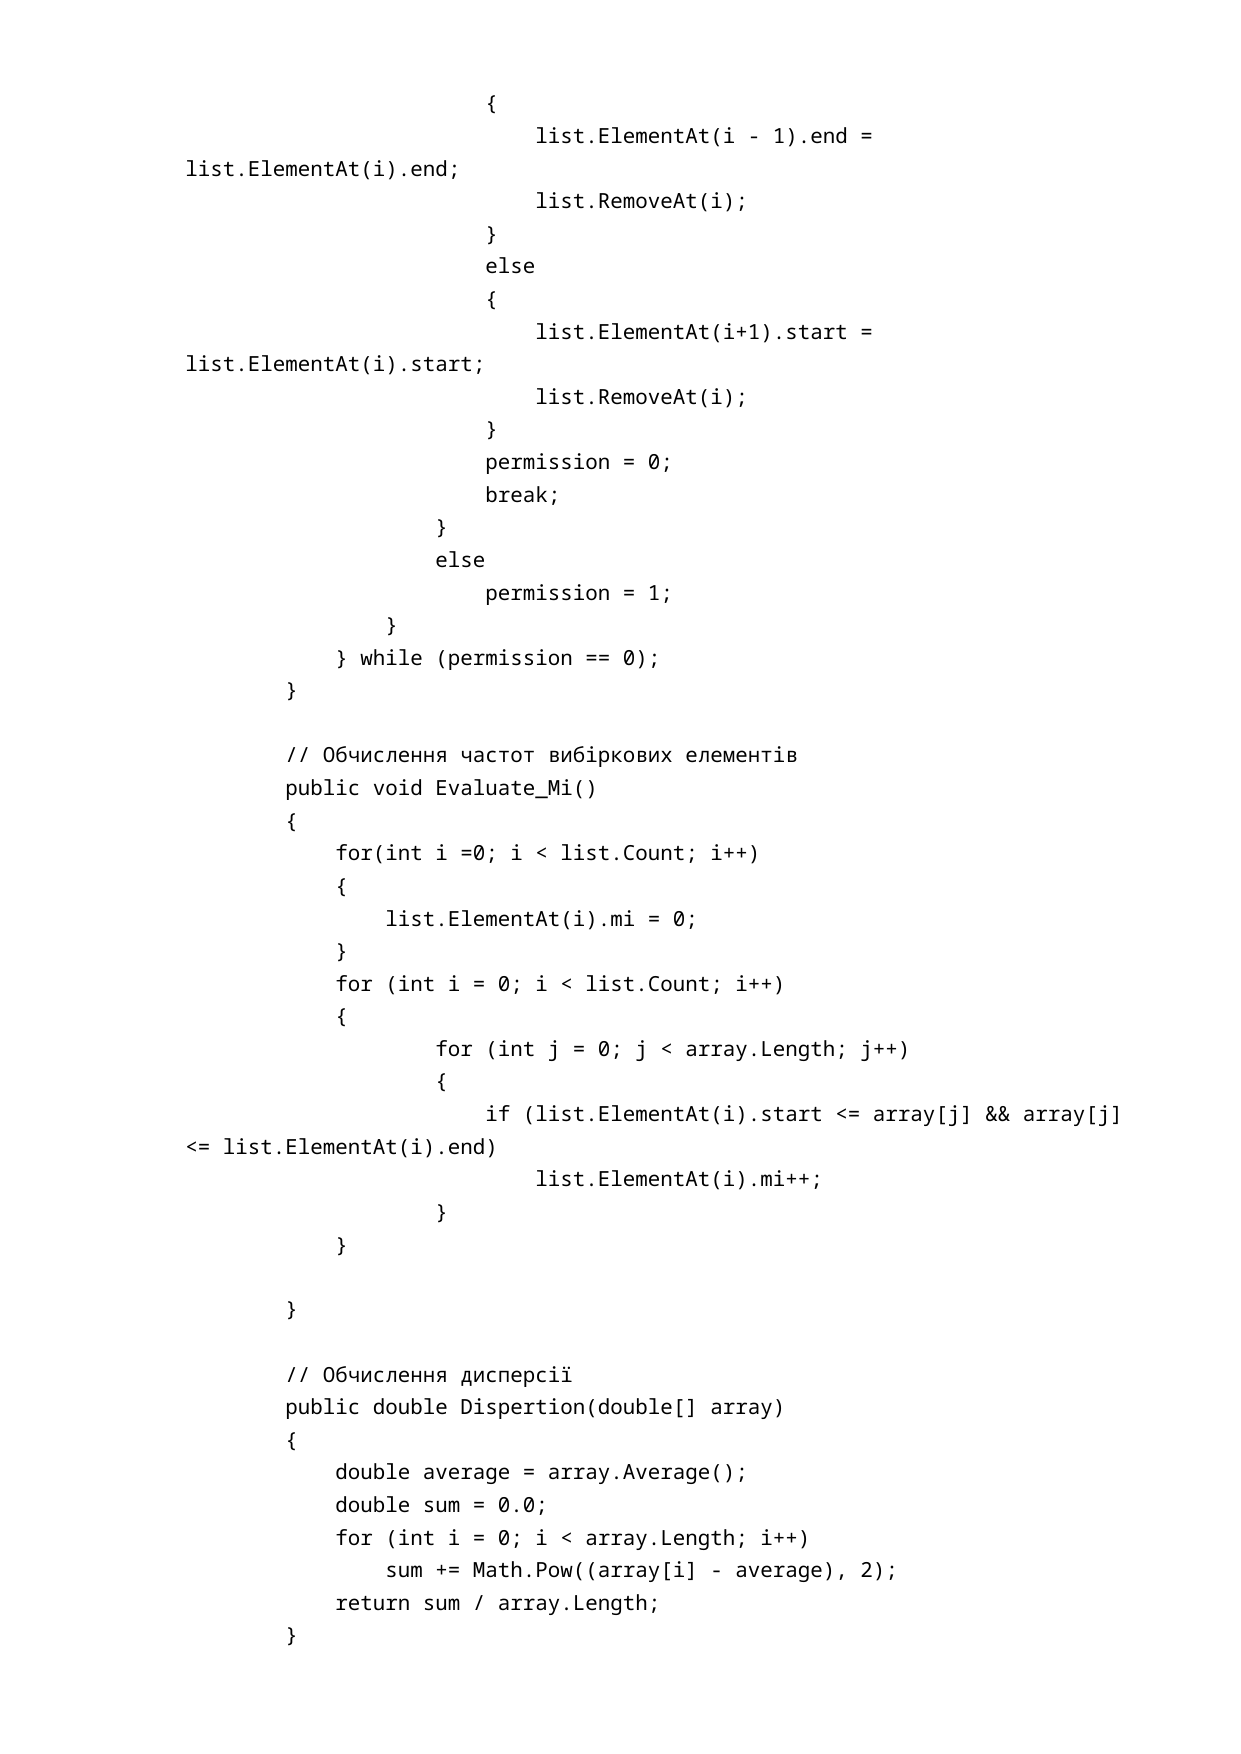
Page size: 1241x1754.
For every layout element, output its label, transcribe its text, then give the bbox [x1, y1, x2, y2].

text } [185, 512, 1152, 541]
text for (int i = 0; i < list.Count; i++) [185, 969, 1152, 997]
text { [185, 284, 1152, 313]
text else [185, 252, 1152, 280]
text } [185, 936, 1152, 965]
text public void Evaluate_Mi() [185, 773, 1152, 802]
text { [185, 806, 1152, 834]
text list.RemoveAt(i); [185, 382, 1152, 410]
text double average = array.Average(); [185, 1457, 1152, 1486]
text { [185, 88, 1152, 117]
text } [185, 414, 1152, 443]
text double sum = 0.0; [185, 1490, 1152, 1518]
text for(int i =0; i < list.Count; i++) [185, 838, 1152, 867]
text // Обчислення частот вибіркових елементів [185, 741, 1152, 769]
text { [185, 1067, 1152, 1095]
text permission = 1; [185, 578, 1152, 606]
text list.ElementAt(i).mi++; [185, 1164, 1152, 1193]
text { [185, 1001, 1152, 1030]
text list.ElementAt(i).mi = 0; [185, 904, 1152, 932]
text if (list.ElementAt(i).start <= array[j] && array[j] <= list.ElementAt(i).end) [185, 1099, 1152, 1160]
text permission = 0; [185, 447, 1152, 476]
text list.ElementAt(i+1).start = list.ElementAt(i).start; [185, 317, 1152, 378]
text } [185, 1230, 1152, 1258]
text } [185, 675, 1152, 704]
text } [185, 610, 1152, 639]
text } [185, 1197, 1152, 1226]
text } [185, 1621, 1152, 1649]
text return sum / array.Length; [185, 1588, 1152, 1616]
text public double Dispertion(double[] array) [185, 1392, 1152, 1421]
text sum += Math.Pow((array[i] - average), 2); [185, 1555, 1152, 1584]
text else [185, 545, 1152, 573]
text list.RemoveAt(i); [185, 186, 1152, 215]
text break; [185, 480, 1152, 508]
text } [185, 219, 1152, 247]
text for (int j = 0; j < array.Length; j++) [185, 1034, 1152, 1062]
text // Обчислення дисперсії [185, 1360, 1152, 1388]
text for (int i = 0; i < array.Length; i++) [185, 1523, 1152, 1551]
text { [185, 1425, 1152, 1453]
text } while (permission == 0); [185, 643, 1152, 671]
text list.ElementAt(i - 1).end = list.ElementAt(i).end; [185, 121, 1152, 182]
text { [185, 871, 1152, 899]
text } [185, 1294, 1152, 1323]
